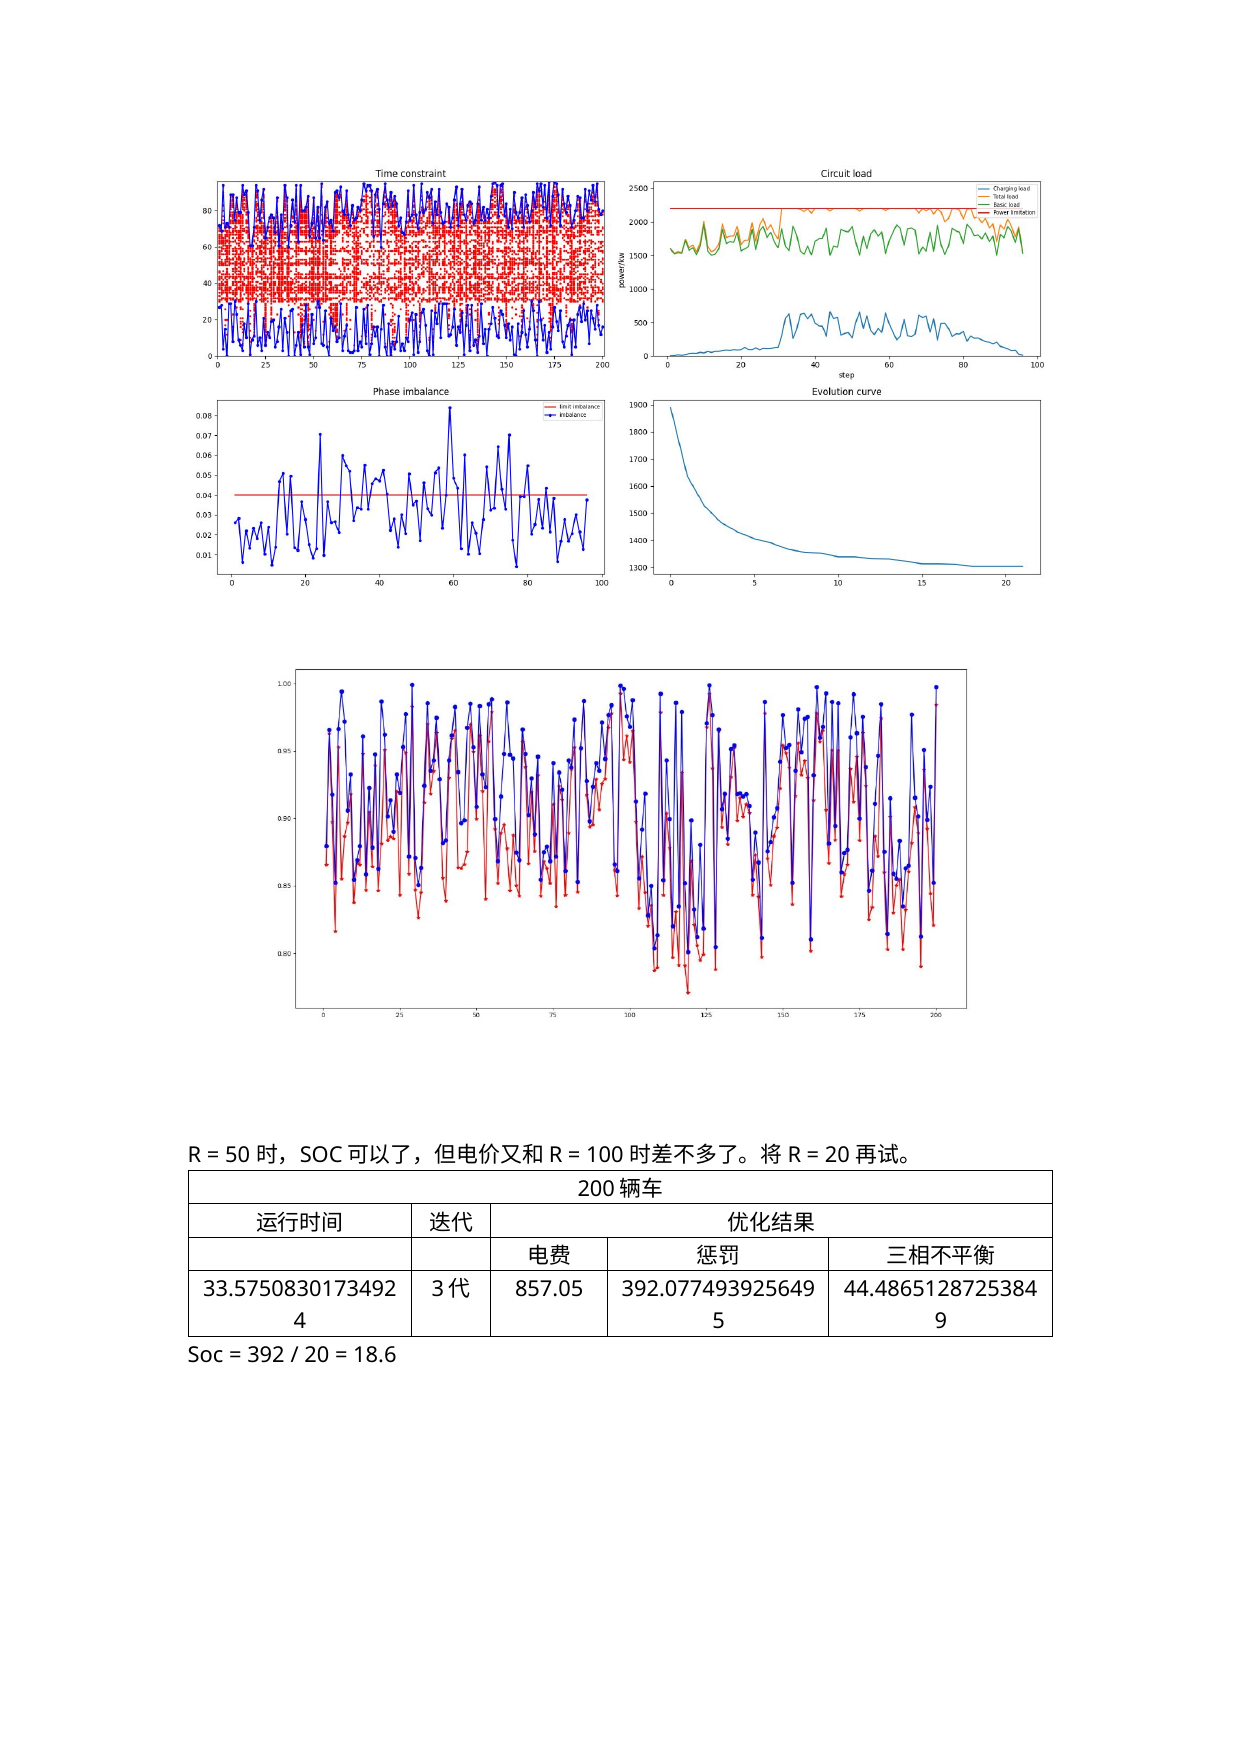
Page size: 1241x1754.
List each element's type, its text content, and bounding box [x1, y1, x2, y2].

table_cell 33.57508301734924 [189, 1271, 411, 1336]
table_cell 电费 [491, 1238, 607, 1270]
table_cell 857.05 [491, 1271, 607, 1336]
table_header 200辆车 [189, 1171, 1052, 1203]
table_cell [412, 1238, 490, 1270]
table_cell 392.0774939256495 [608, 1271, 828, 1336]
picture [187, 162, 1053, 595]
picture [187, 617, 1053, 1056]
text R = 50 时，SOC可以了，但电价又和 R = 100 时差不多了。将 R = 20 再试。 [187, 1137, 1053, 1169]
table_cell 44.48651287253849 [829, 1271, 1052, 1336]
table_cell 优化结果 [491, 1204, 1052, 1237]
table_cell [189, 1238, 411, 1270]
text Soc = 392 / 20 = 18.6 [187, 1337, 1053, 1370]
table_cell 运行时间 [189, 1204, 411, 1237]
table_cell 3代 [412, 1271, 490, 1336]
table_cell 三相不平衡 [829, 1238, 1052, 1270]
table_cell 迭代 [412, 1204, 490, 1237]
table_cell 惩罚 [608, 1238, 828, 1270]
